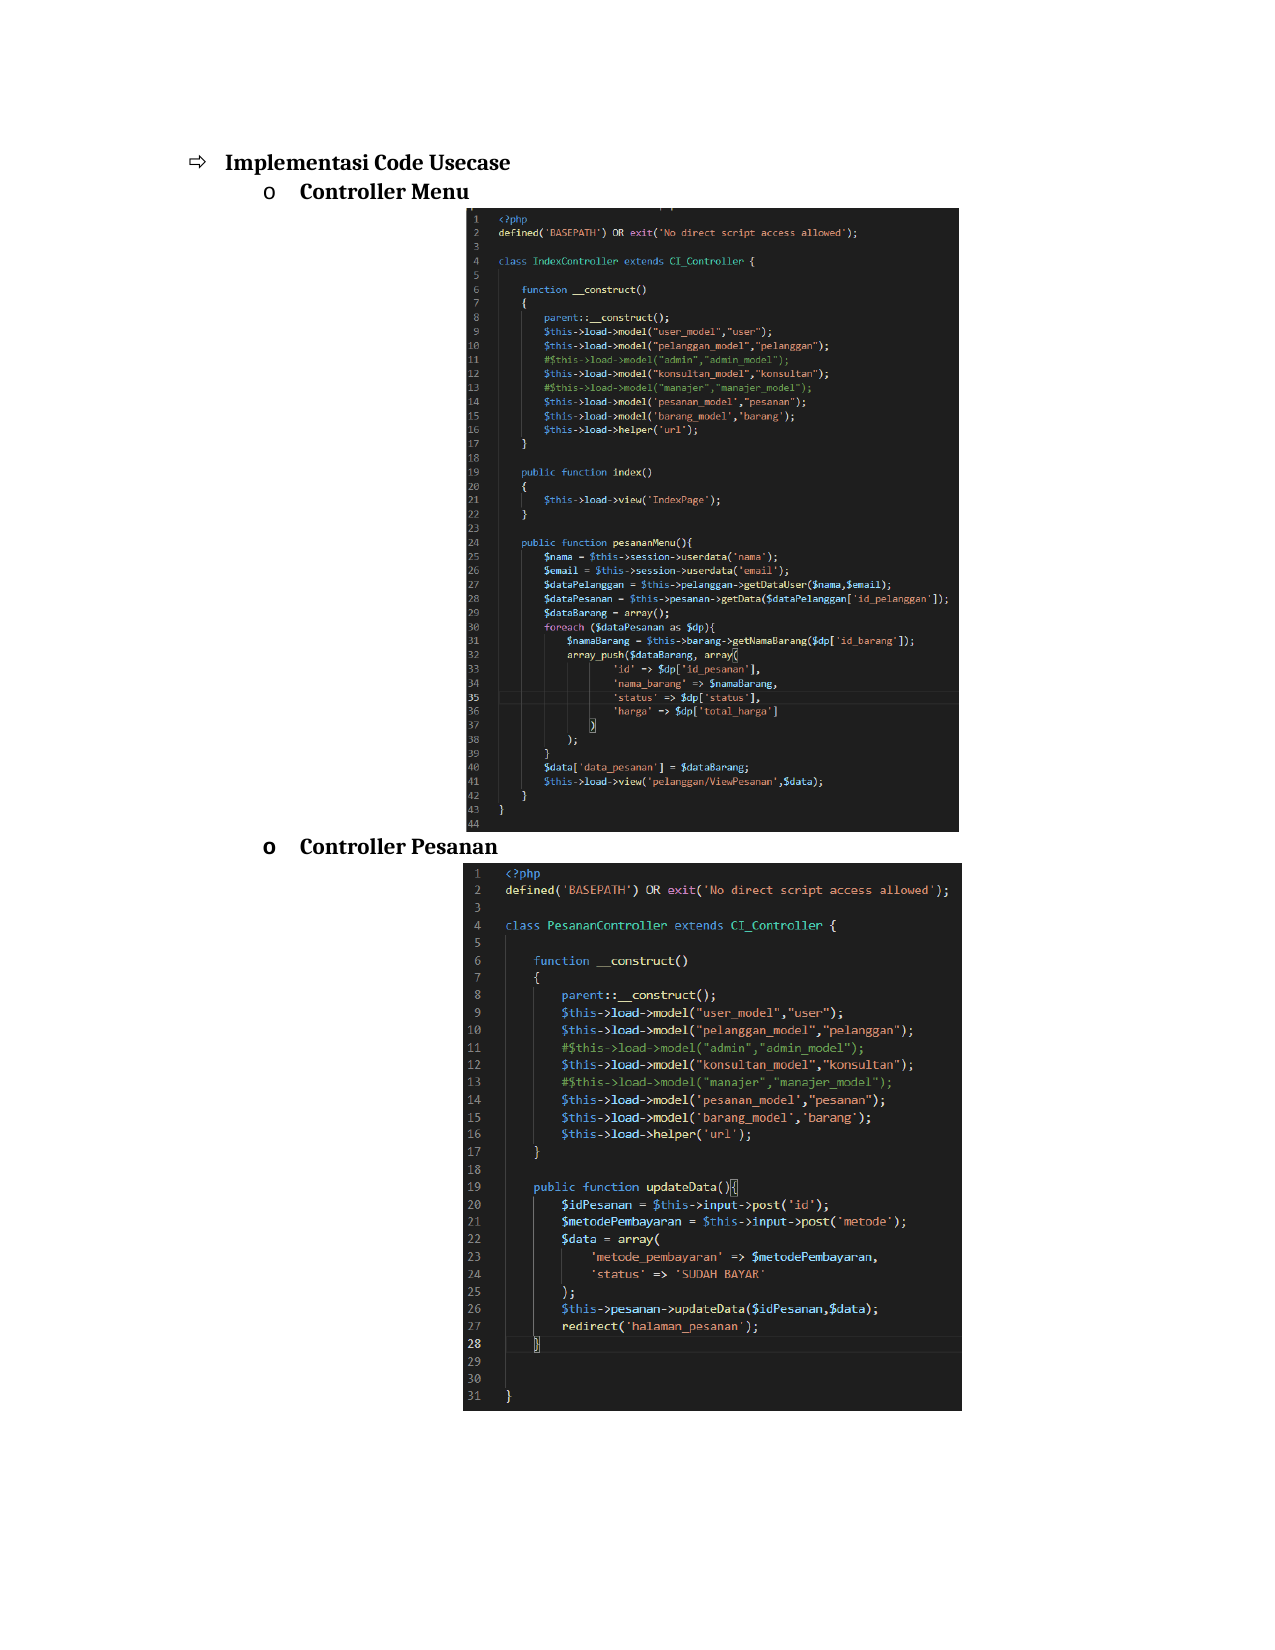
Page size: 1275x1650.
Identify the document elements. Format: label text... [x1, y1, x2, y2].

list Controller Pesanan [262, 834, 1125, 862]
picture [463, 863, 962, 1411]
list Controller Menu [262, 178, 1125, 206]
picture [466, 208, 959, 832]
list Implementasi Code Usecase [187, 150, 1125, 176]
